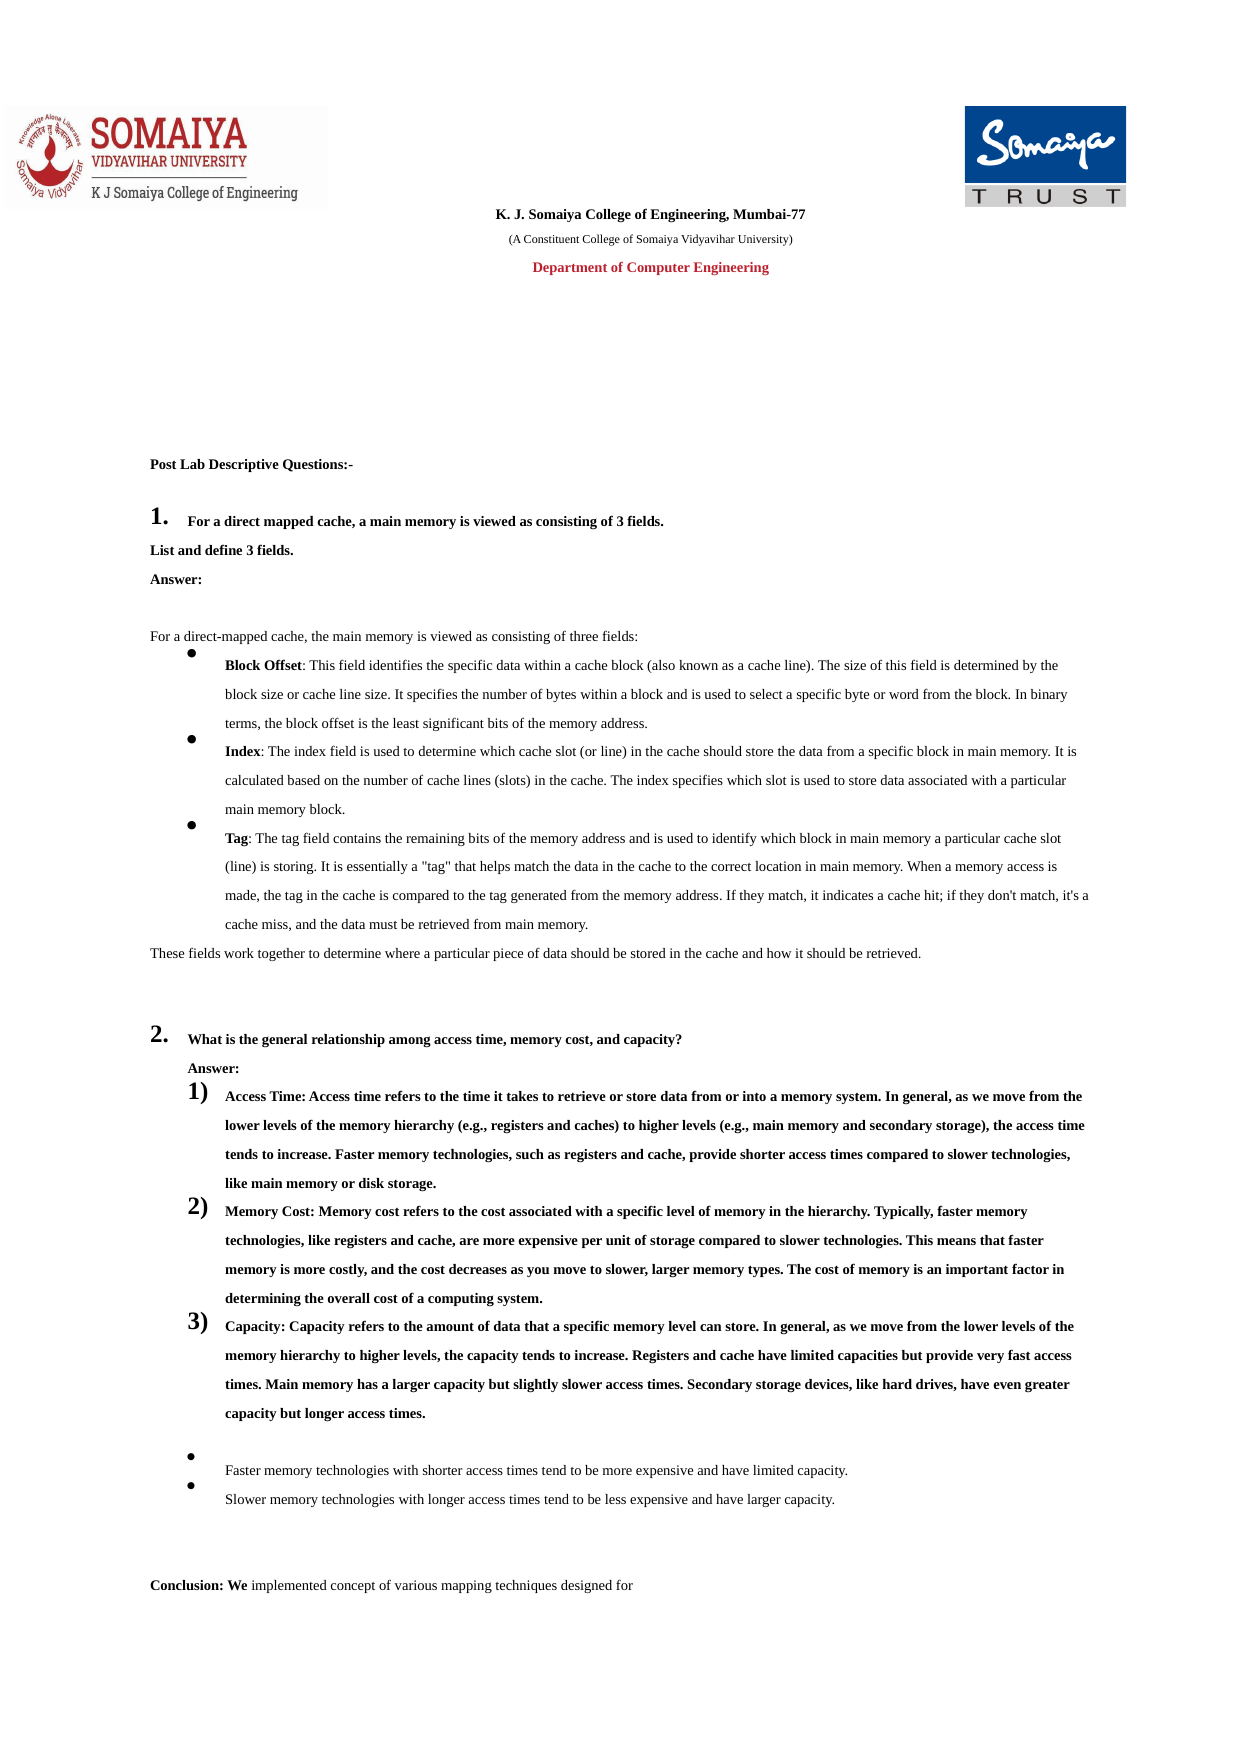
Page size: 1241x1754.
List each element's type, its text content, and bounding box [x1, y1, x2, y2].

list Index: The index field is used to determine which cache slot (or line) in the cache should store the data from a specific block in main memory. It is calculated based on the number of cache lines (slots) in the cache. The index specifies which slot is used to store data associated with a particular main memory block. [187, 731, 1090, 817]
text Post Lab Descriptive Questions:- [150, 444, 1090, 472]
list Tag: The tag field contains the remaining bits of the memory address and is used to identify which block in main memory a particular cache slot (line) is storing. It is essentially a "tag" that helps match the data in the cache to the correct location in main memory. When a memory access is made, the tag in the cache is compared to the tag generated from the memory address. If they match, it indicates a cache hit; if they don't match, it's a cache miss, and the data must be retrieved from main memory. [187, 817, 1090, 932]
list Memory Cost: Memory cost refers to the cost associated with a specific level of memory in the hierarchy. Typically, faster memory technologies, like registers and cache, are more expensive per unit of storage compared to slower technologies. This means that faster memory is more costly, and the cost decreases as you move to slower, larger memory types. The cost of memory is an important factor in determining the overall cost of a computing system. [187, 1191, 1090, 1306]
text For a direct-mapped cache, the main memory is viewed as consisting of three fields: [150, 587, 1090, 645]
text Answer: [187, 1047, 1090, 1076]
list Capacity: Capacity refers to the amount of data that a specific memory level can store. In general, as we move from the lower levels of the memory hierarchy to higher levels, the capacity tends to increase. Registers and cache have limited capacities but provide very fast access times. Main memory has a larger capacity but slightly slower access times. Secondary storage devices, like hard drives, have even greater capacity but longer access times. [187, 1306, 1090, 1421]
text Answer: [150, 559, 1090, 587]
picture [4, 106, 329, 209]
list What is the general relationship among access time, memory cost, and capacity? [150, 1019, 1090, 1047]
list Block Offset: This field identifies the specific data within a cache block (also known as a cache line). The size of this field is determined by the block size or cache line size. It specifies the number of bytes within a block and is used to select a specific byte or word from the block. In binary terms, the block offset is the least significant bits of the memory address. [187, 645, 1090, 731]
text Conclusion: We implemented concept of various mapping techniques designed for [150, 1565, 1090, 1594]
list Faster memory technologies with shorter access times tend to be more expensive and have limited capacity. [187, 1450, 1090, 1479]
text List and define 3 fields. [150, 530, 1090, 559]
text These fields work together to determine where a particular piece of data should be stored in the cache and how it should be retrieved. [150, 932, 1090, 961]
list Access Time: Access time refers to the time it takes to retrieve or store data from or into a memory system. In general, as we move from the lower levels of the memory hierarchy (e.g., registers and caches) to higher levels (e.g., main memory and secondary storage), the access time tends to increase. Faster memory technologies, such as registers and cache, provide shorter access times compared to slower technologies, like main memory or disk storage. [187, 1076, 1090, 1191]
list For a direct mapped cache, a main memory is viewed as consisting of 3 fields. [150, 501, 1090, 530]
list Slower memory technologies with longer access times tend to be less expensive and have larger capacity. [187, 1479, 1090, 1507]
picture [964, 106, 1127, 207]
